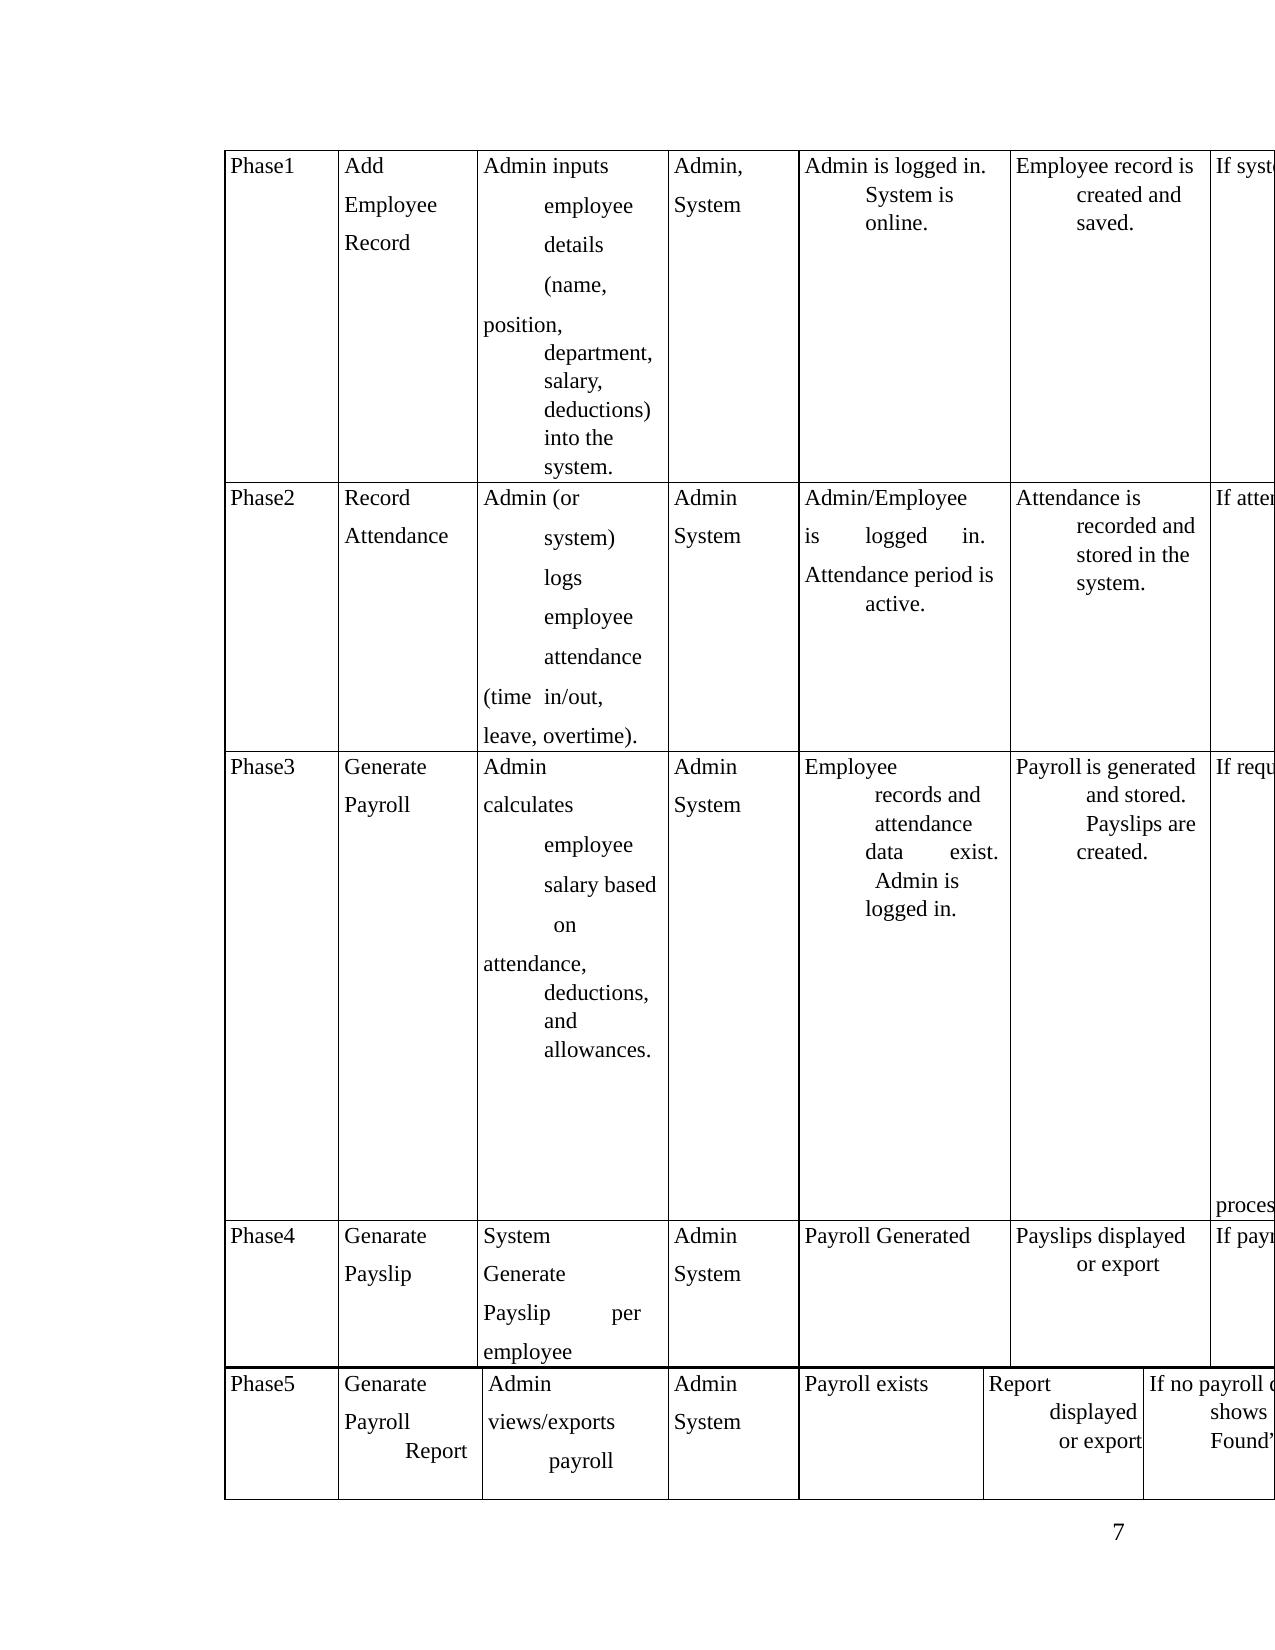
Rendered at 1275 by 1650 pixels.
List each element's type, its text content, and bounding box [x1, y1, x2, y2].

table_cell Payslips displayed or export [1011, 1221, 1210, 1366]
table_cell [478, 1369, 482, 1499]
table_cell Genarate Payslip [339, 1221, 477, 1366]
table_cell Admin/Employee is logged in. Attendance period is active. [800, 483, 1010, 751]
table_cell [483, 1369, 668, 1499]
table_cell Admin, System [669, 151, 798, 482]
table_cell Phase5 [226, 1369, 338, 1499]
table_cell Payroll Generated [800, 1221, 1010, 1366]
table_cell Phase1 [226, 151, 338, 482]
table_cell If payroll not yet generate the system shows error [1211, 1221, 1274, 1366]
table_cell Payroll is generated and stored. Payslips are created. [1011, 752, 1210, 1219]
table_cell Generate Payroll [339, 752, 477, 1219]
table_cell Admin calculates employee salary based on attendance, deductions, and allowances. [478, 752, 668, 1219]
table_cell Attendance is recorded and stored in the system. [1011, 483, 1210, 751]
table_cell Payroll exists [800, 1369, 983, 1499]
table_cell Phase4 [226, 1221, 338, 1366]
table_cell System Generate Payslip per employee [478, 1221, 668, 1366]
table_cell If attendance system fails, manual entry required. [1211, 483, 1274, 751]
table_cell If required data is missing (e.g., attendance not recorded), system shows 'Incomplete data payroll not processed.' [1211, 752, 1274, 1219]
table_cell Employee records and attendance data exist. Admin is logged in. [800, 752, 1010, 1219]
table_cell Admin System [669, 1221, 798, 1366]
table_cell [984, 1369, 1143, 1499]
table_cell Admin System [669, 752, 798, 1219]
table_cell Add Employee Record [339, 151, 477, 482]
table_cell Phase2 [226, 483, 338, 751]
table_cell Record Attendance [339, 483, 477, 751]
table_cell If system crashes, entry is lost Admin must re-enter. [1211, 151, 1274, 482]
table_cell Admin System [669, 483, 798, 751]
table_cell Admin inputs employee details (name, position, department, salary, deductions) into the system. [478, 151, 668, 482]
table_cell Employee record is created and saved. [1011, 151, 1210, 482]
table_cell Phase3 [226, 752, 338, 1219]
table_cell Admin (or system) logs employee attendance (time in/out, leave, overtime). [478, 483, 668, 751]
table_cell Admin is logged in. System is online. [800, 151, 1010, 482]
table_cell Admin System [669, 1369, 798, 1499]
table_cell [339, 1369, 478, 1499]
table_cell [1144, 1369, 1274, 1499]
